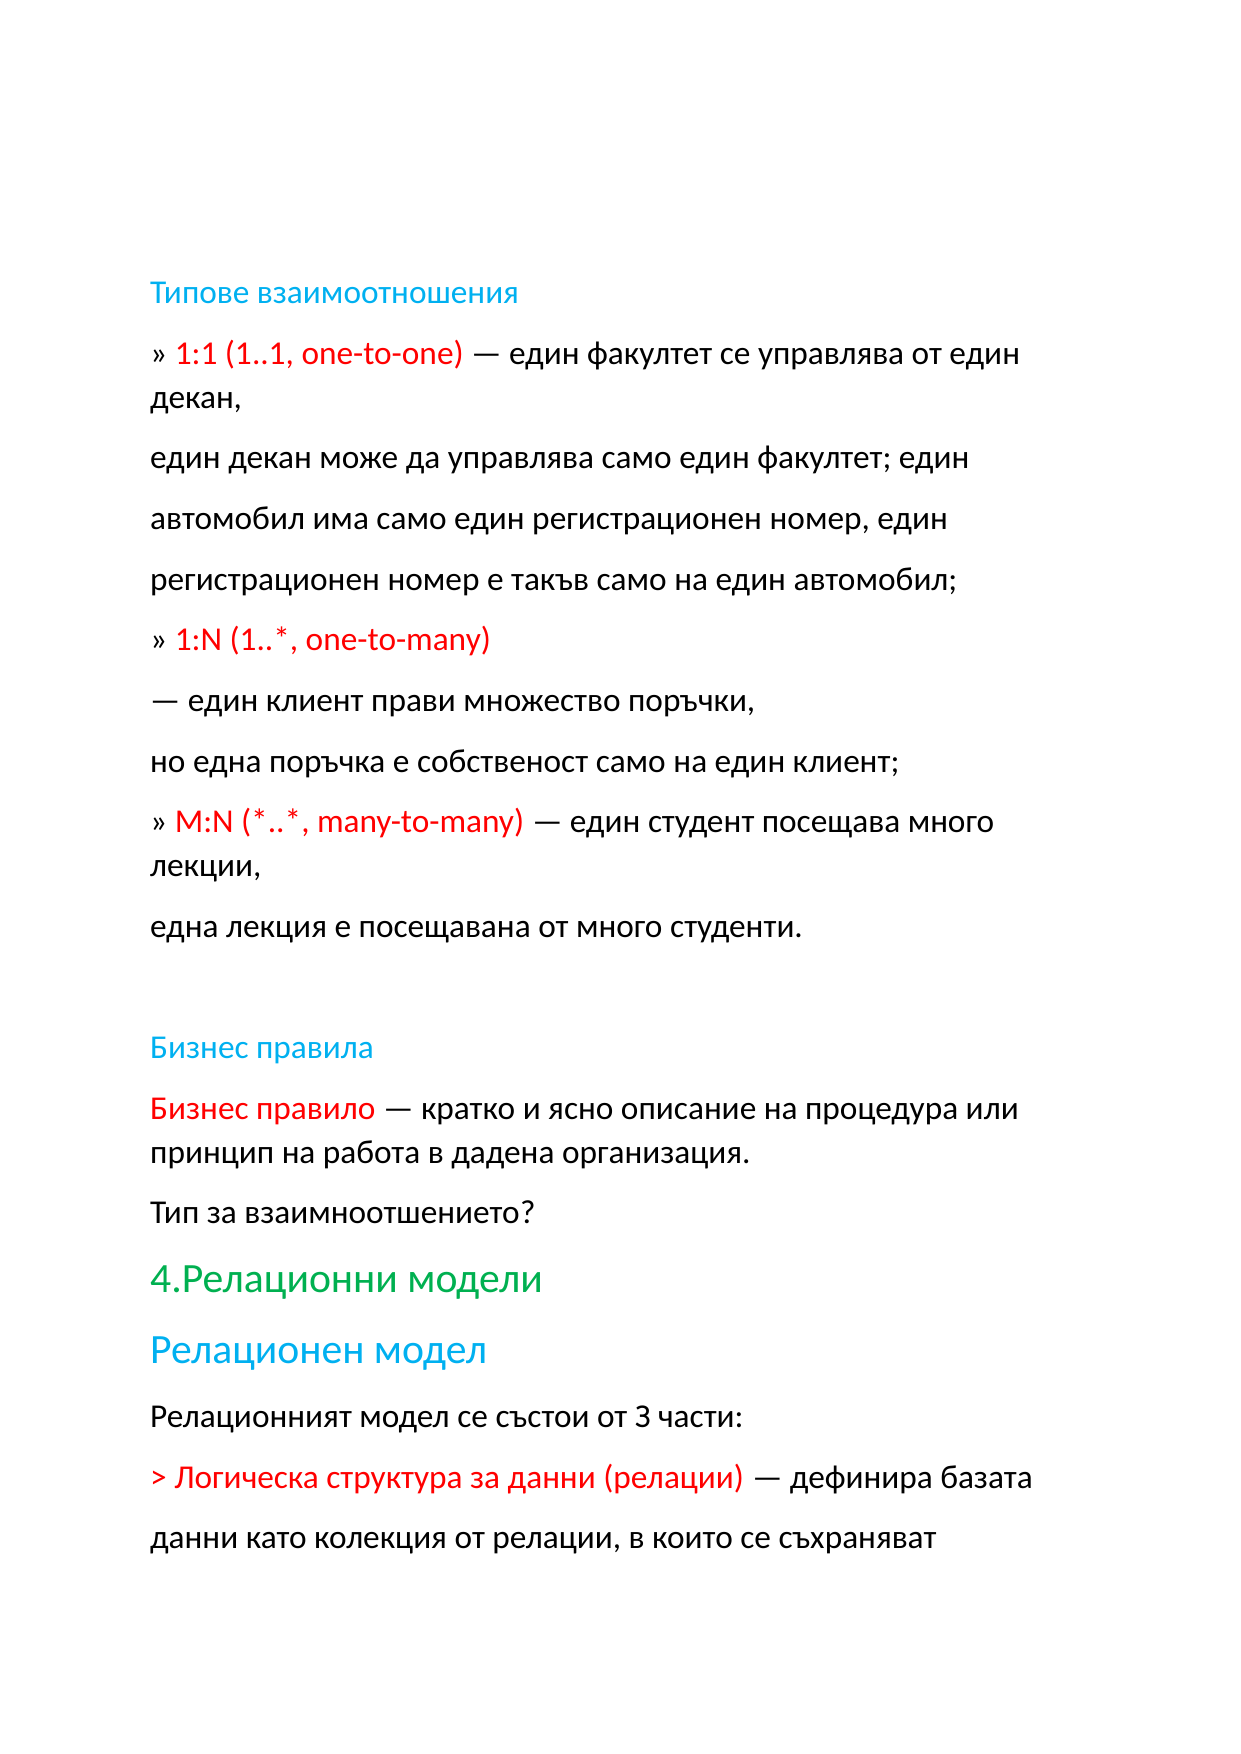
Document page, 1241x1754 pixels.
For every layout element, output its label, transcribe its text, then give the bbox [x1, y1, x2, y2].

text Релационният модел се състои от З части: [150, 1395, 1090, 1436]
text данни като колекция от релации, в които се съхраняват [150, 1516, 1090, 1557]
text Релационен модел [150, 1323, 1090, 1374]
text Бизнес правило — кратко и ясно описание на процедура или принцип на работа в дадена организация. [150, 1087, 1090, 1171]
text автомобил има само един регистрационен номер, един [150, 497, 1090, 538]
text — един клиент прави множество поръчки, [150, 679, 1090, 720]
text регистрационен номер е такъв само на един автомобил; [150, 558, 1090, 598]
text 4.Релационни модели [150, 1252, 1090, 1303]
text Тип за взаимноотшението? [150, 1191, 1090, 1232]
text » M:N (*..*, many-to-many) — един студент посещава много лекции, [150, 800, 1090, 885]
text Типове взаимоотношения [150, 271, 1090, 312]
text » 1:1 (1..1, one-to-one) — един факултет се управлява от един декан, [150, 332, 1090, 417]
text > Логическа структура за данни (релации) — дефинира базата [150, 1456, 1090, 1496]
text един декан може да управлява само един факултет; един [150, 436, 1090, 477]
text една лекция е посещавана от много студенти. [150, 905, 1090, 946]
text Бизнес правила [150, 1026, 1090, 1067]
text но една поръчка е собственост само на един клиент; [150, 739, 1090, 780]
text » 1:N (1..*, one-to-many) [150, 618, 1090, 659]
